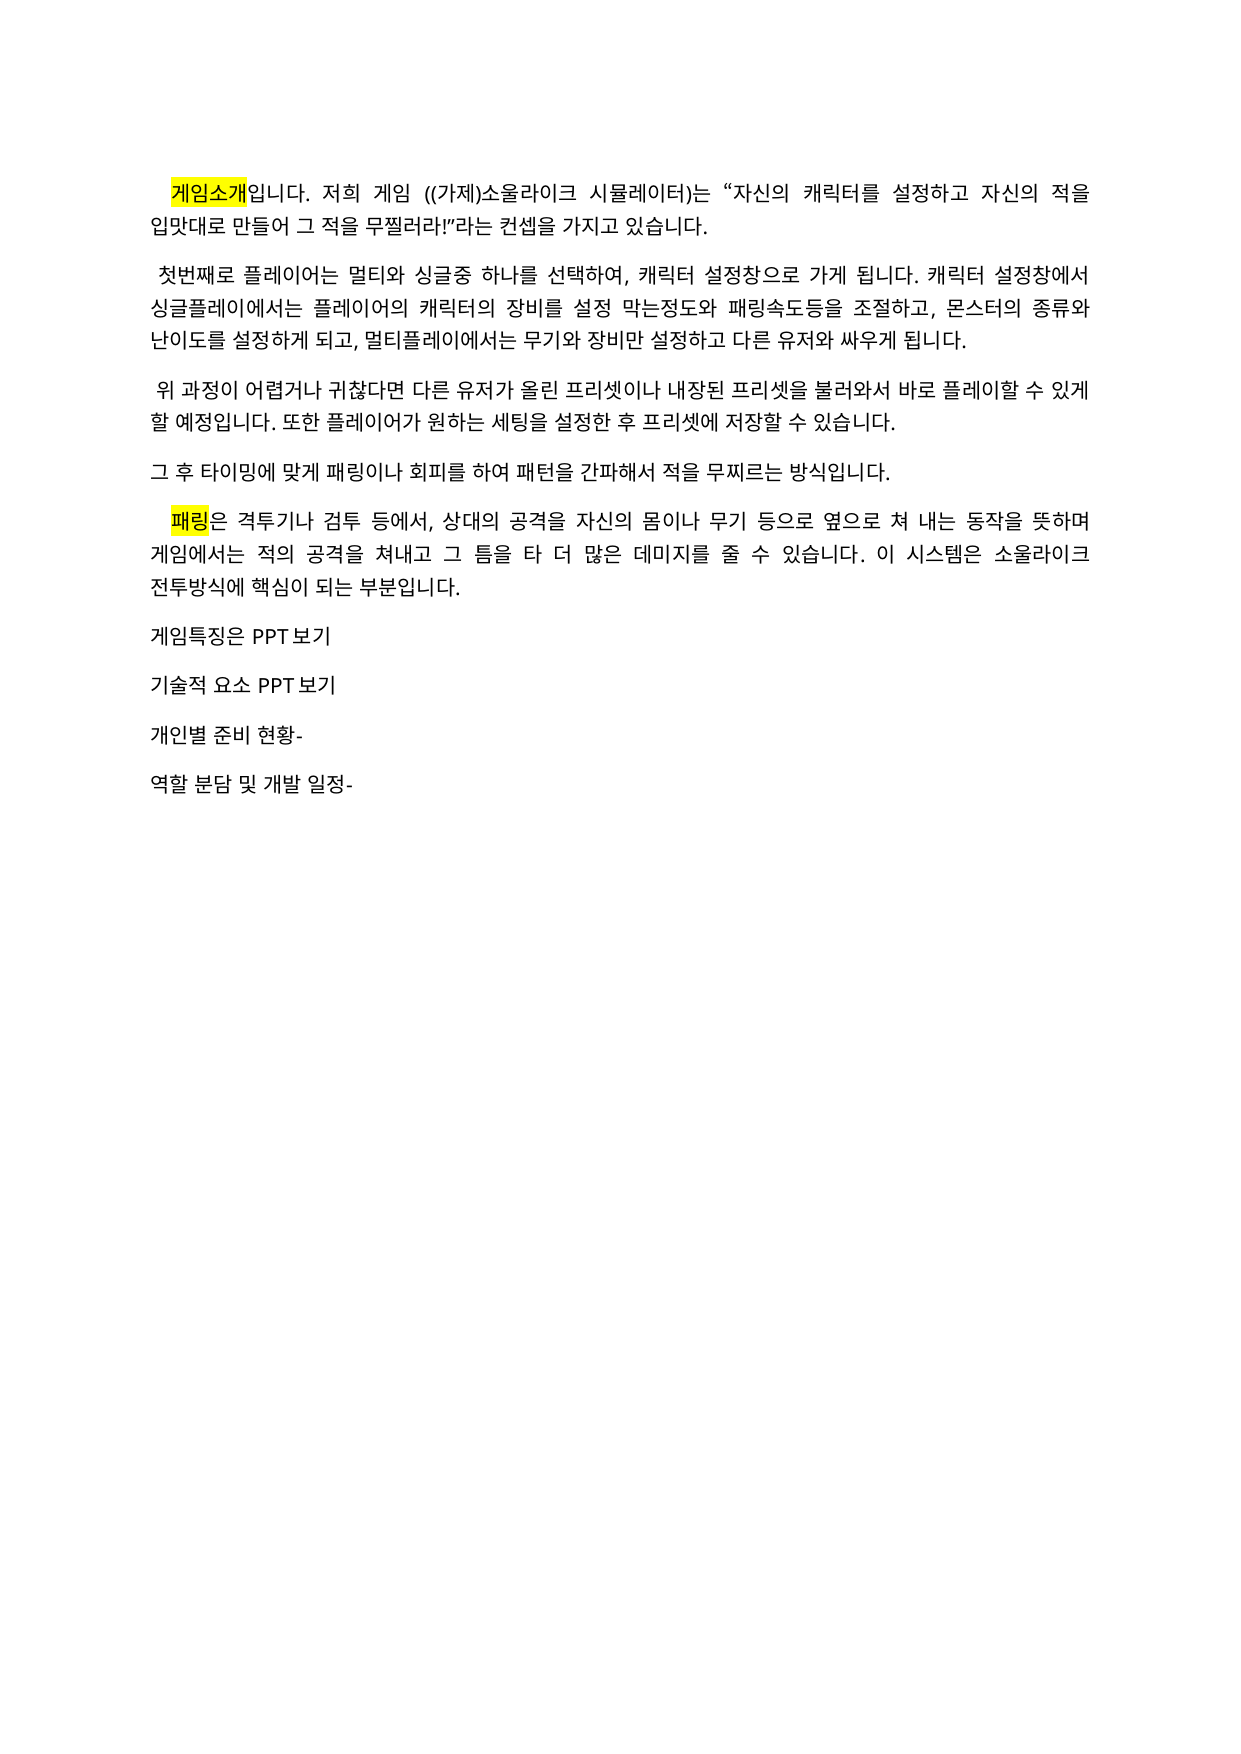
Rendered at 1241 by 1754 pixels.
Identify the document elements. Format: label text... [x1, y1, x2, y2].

text 역할 분담 및 개발 일정- [150, 768, 1090, 799]
text 그 후 타이밍에 맞게 패링이나 회피를 하여 패턴을 간파해서 적을 무찌르는 방식입니다. [150, 456, 1090, 486]
text 첫번째로 플레이어는 멀티와 싱글중 하나를 선택하여, 캐릭터 설정창으로 가게 됩니다. 캐릭터 설정창에서 싱글플레이에서는 플레이어의 캐릭터의 장비를 설정 막는정도와 패링속도등을 조절하고, 몬스터의 종류와 난이도를 설정하게 되고, 멀티플레이에서는 무기와 장비만 설정하고 다른 유저와 싸우게 됩니다. [150, 259, 1090, 355]
text 패링은 격투기나 검투 등에서, 상대의 공격을 자신의 몸이나 무기 등으로 옆으로 쳐 내는 동작을 뜻하며 게임에서는 적의 공격을 쳐내고 그 틈을 타 더 많은 데미지를 줄 수 있습니다. 이 시스템은 소울라이크 전투방식에 핵심이 되는 부분입니다. [150, 505, 1090, 601]
text 기술적 요소 PPT보기 [150, 669, 1090, 700]
text 게임특징은 PPT보기 [150, 620, 1090, 651]
text 개인별 준비 현황- [150, 719, 1090, 749]
text 게임소개입니다. 저희 게임 ((가제)소울라이크 시뮬레이터)는 “자신의 캐릭터를 설정하고 자신의 적을 입맛대로 만들어 그 적을 무찔러라!”라는 컨셉을 가지고 있습니다. [150, 177, 1090, 240]
text 위 과정이 어렵거나 귀찮다면 다른 유저가 올린 프리셋이나 내장된 프리셋을 불러와서 바로 플레이할 수 있게 할 예정입니다. 또한 플레이어가 원하는 세팅을 설정한 후 프리셋에 저장할 수 있습니다. [150, 374, 1090, 437]
